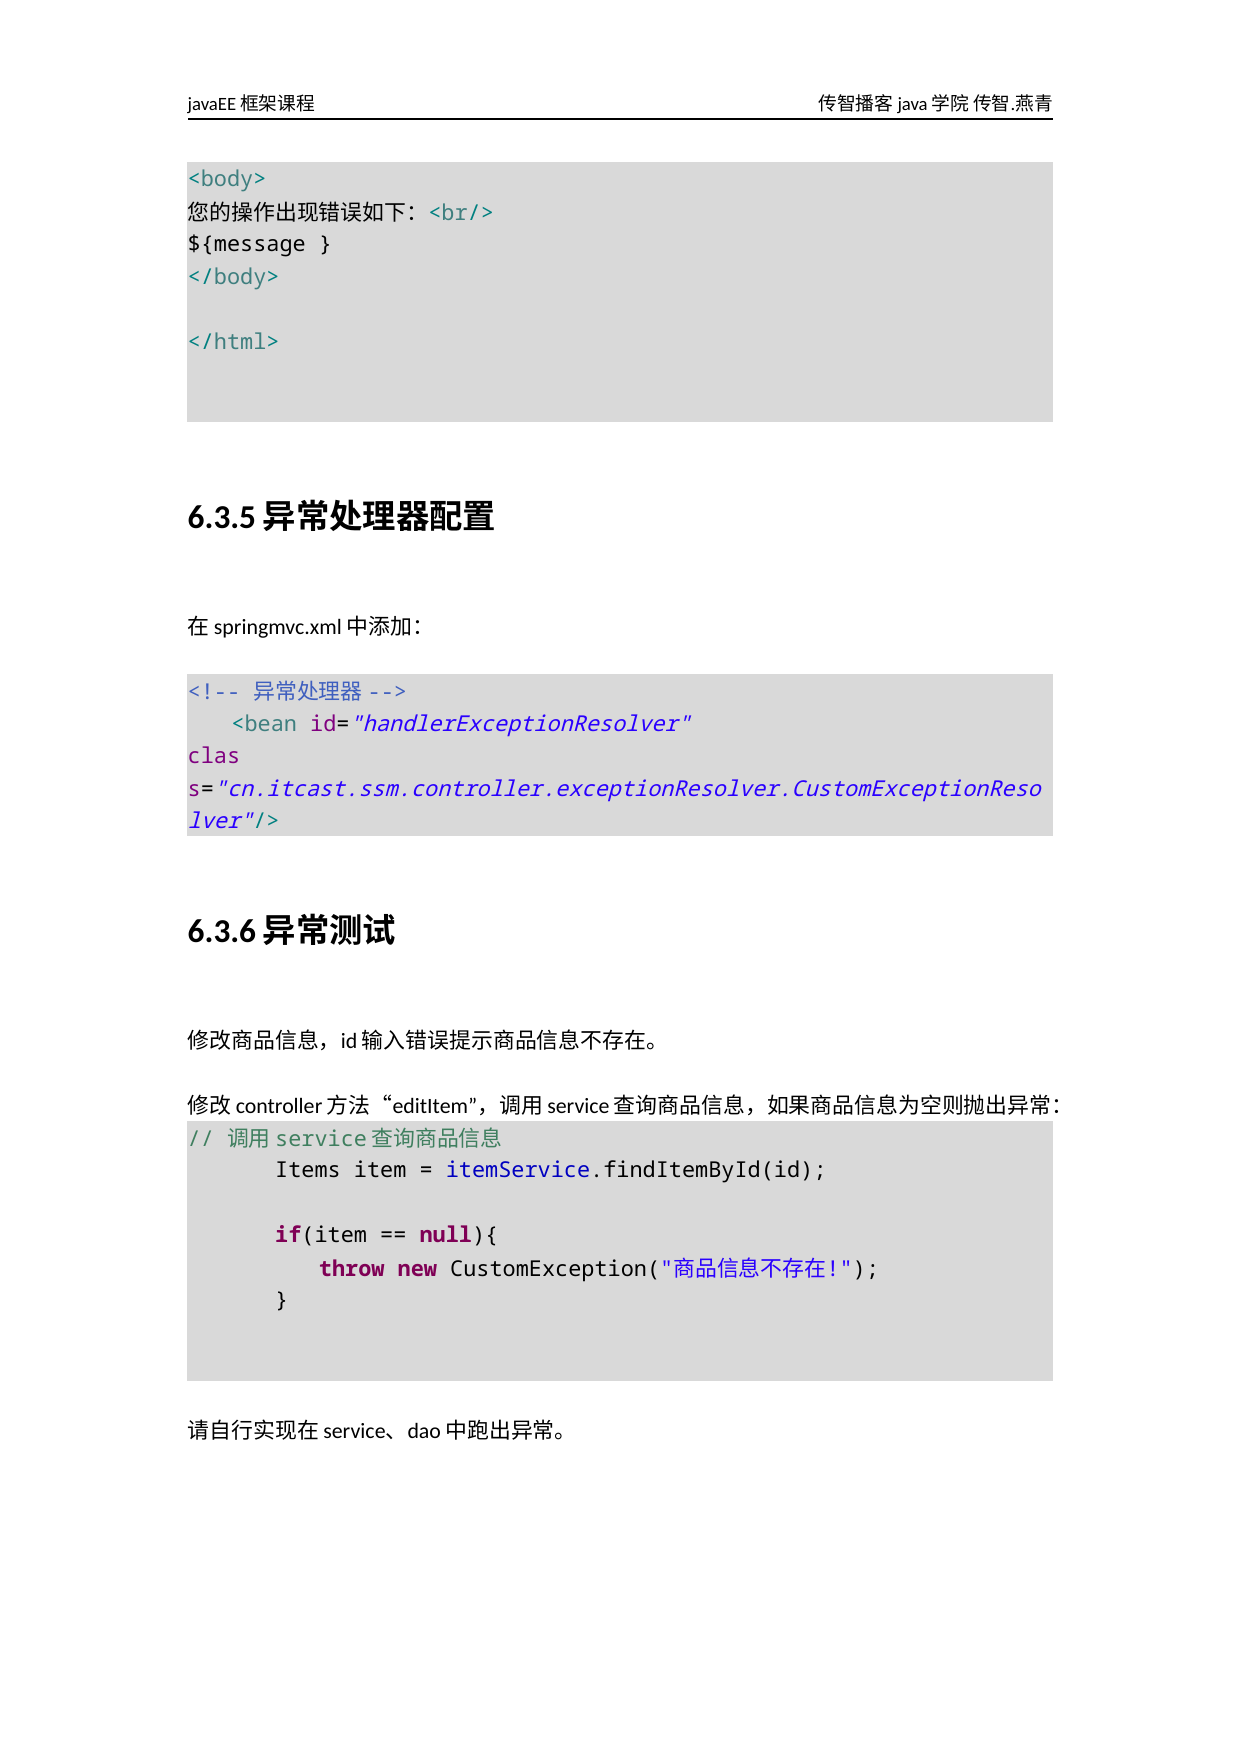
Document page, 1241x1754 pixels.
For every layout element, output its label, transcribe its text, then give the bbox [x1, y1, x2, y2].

subtitle 异常测试 [187, 896, 1053, 961]
subtitle 异常处理器配置 [187, 482, 1053, 547]
text 修改controller方法“editItem”，调用service查询商品信息，如果商品信息为空则抛出异常： [187, 1088, 1053, 1121]
text Items item = itemService.findItemById(id); [187, 1153, 1053, 1186]
text throw new CustomException("商品信息不存在!"); [187, 1251, 1053, 1283]
text <body> [187, 162, 1053, 194]
text // 调用service查询商品信息 [187, 1121, 1053, 1153]
text } [187, 1283, 1053, 1316]
text <bean id="handlerExceptionResolver" class="cn.itcast.ssm.controller.exceptionResolver.CustomExceptionResolver"/> [187, 706, 1053, 836]
text if(item == null){ [187, 1218, 1053, 1251]
text <!-- 异常处理器 --> [187, 674, 1053, 706]
text ${message } [187, 227, 1053, 259]
text 在springmvc.xml中添加： [187, 609, 1053, 641]
text 修改商品信息，id输入错误提示商品信息不存在。 [187, 1023, 1053, 1056]
text </html> [187, 324, 1053, 357]
text 请自行实现在service、dao中跑出异常。 [187, 1413, 1053, 1446]
text 您的操作出现错误如下：<br/> [187, 194, 1053, 227]
text </body> [187, 259, 1053, 292]
